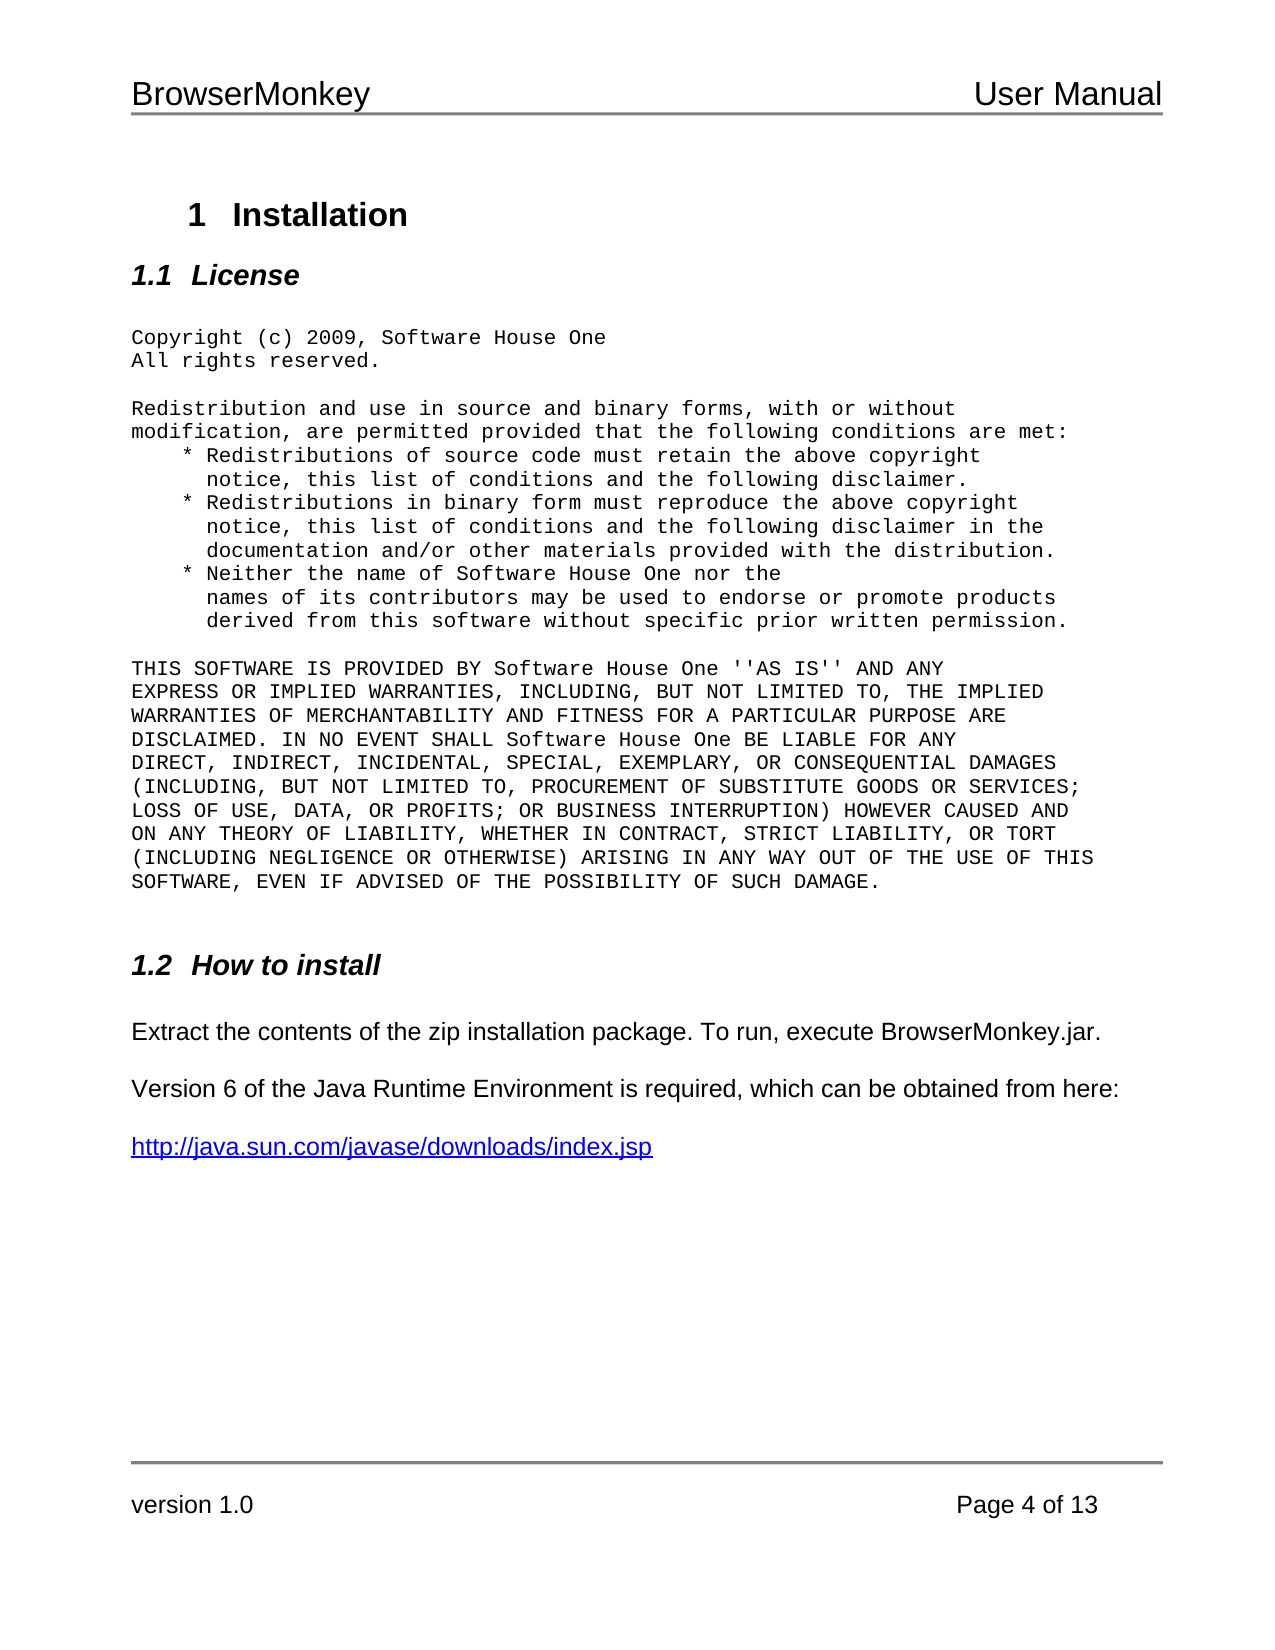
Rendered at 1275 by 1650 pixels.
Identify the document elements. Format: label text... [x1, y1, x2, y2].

text (INCLUDING NEGLIGENCE OR OTHERWISE) ARISING IN ANY WAY OUT OF THE USE OF THIS [131, 847, 1163, 871]
text DIRECT, INDIRECT, INCIDENTAL, SPECIAL, EXEMPLARY, OR CONSEQUENTIAL DAMAGES [131, 752, 1163, 776]
text * Redistributions of source code must retain the above copyright [131, 445, 1163, 469]
text Redistribution and use in source and binary forms, with or without [131, 398, 1163, 421]
text notice, this list of conditions and the following disclaimer. [131, 469, 1163, 492]
text http://java.sun.com/javase/downloads/index.jsp [131, 1132, 1163, 1160]
text names of its contributors may be used to endorse or promote products [131, 587, 1163, 611]
text All rights reserved. [131, 350, 1163, 374]
text SOFTWARE, EVEN IF ADVISED OF THE POSSIBILITY OF SUCH DAMAGE. [131, 871, 1163, 894]
text ON ANY THEORY OF LIABILITY, WHETHER IN CONTRACT, STRICT LIABILITY, OR TORT [131, 823, 1163, 847]
text Extract the contents of the zip installation package. To run, execute BrowserMonkey.jar. [131, 1017, 1163, 1045]
text documentation and/or other materials provided with the distribution. [131, 539, 1163, 563]
text DISCLAIMED. IN NO EVENT SHALL Software House One BE LIABLE FOR ANY [131, 729, 1163, 752]
text WARRANTIES OF MERCHANTABILITY AND FITNESS FOR A PARTICULAR PURPOSE ARE [131, 705, 1163, 729]
subtitle How to install [131, 948, 1163, 982]
text (INCLUDING, BUT NOT LIMITED TO, PROCUREMENT OF SUBSTITUTE GOODS OR SERVICES; [131, 776, 1163, 800]
text notice, this list of conditions and the following disclaimer in the [131, 516, 1163, 539]
text Copyright (c) 2009, Software House One [131, 327, 1163, 350]
text * Neither the name of Software House One nor the [131, 563, 1163, 587]
subtitle License [131, 258, 1163, 292]
subtitle Installation [187, 195, 1163, 233]
text derived from this software without specific prior written permission. [131, 611, 1163, 634]
text EXPRESS OR IMPLIED WARRANTIES, INCLUDING, BUT NOT LIMITED TO, THE IMPLIED [131, 681, 1163, 705]
text LOSS OF USE, DATA, OR PROFITS; OR BUSINESS INTERRUPTION) HOWEVER CAUSED AND [131, 800, 1163, 823]
text modification, are permitted provided that the following conditions are met: [131, 421, 1163, 445]
text THIS SOFTWARE IS PROVIDED BY Software House One ''AS IS'' AND ANY [131, 658, 1163, 681]
text Version 6 of the Java Runtime Environment is required, which can be obtained from here: [131, 1074, 1163, 1103]
text * Redistributions in binary form must reproduce the above copyright [131, 492, 1163, 516]
